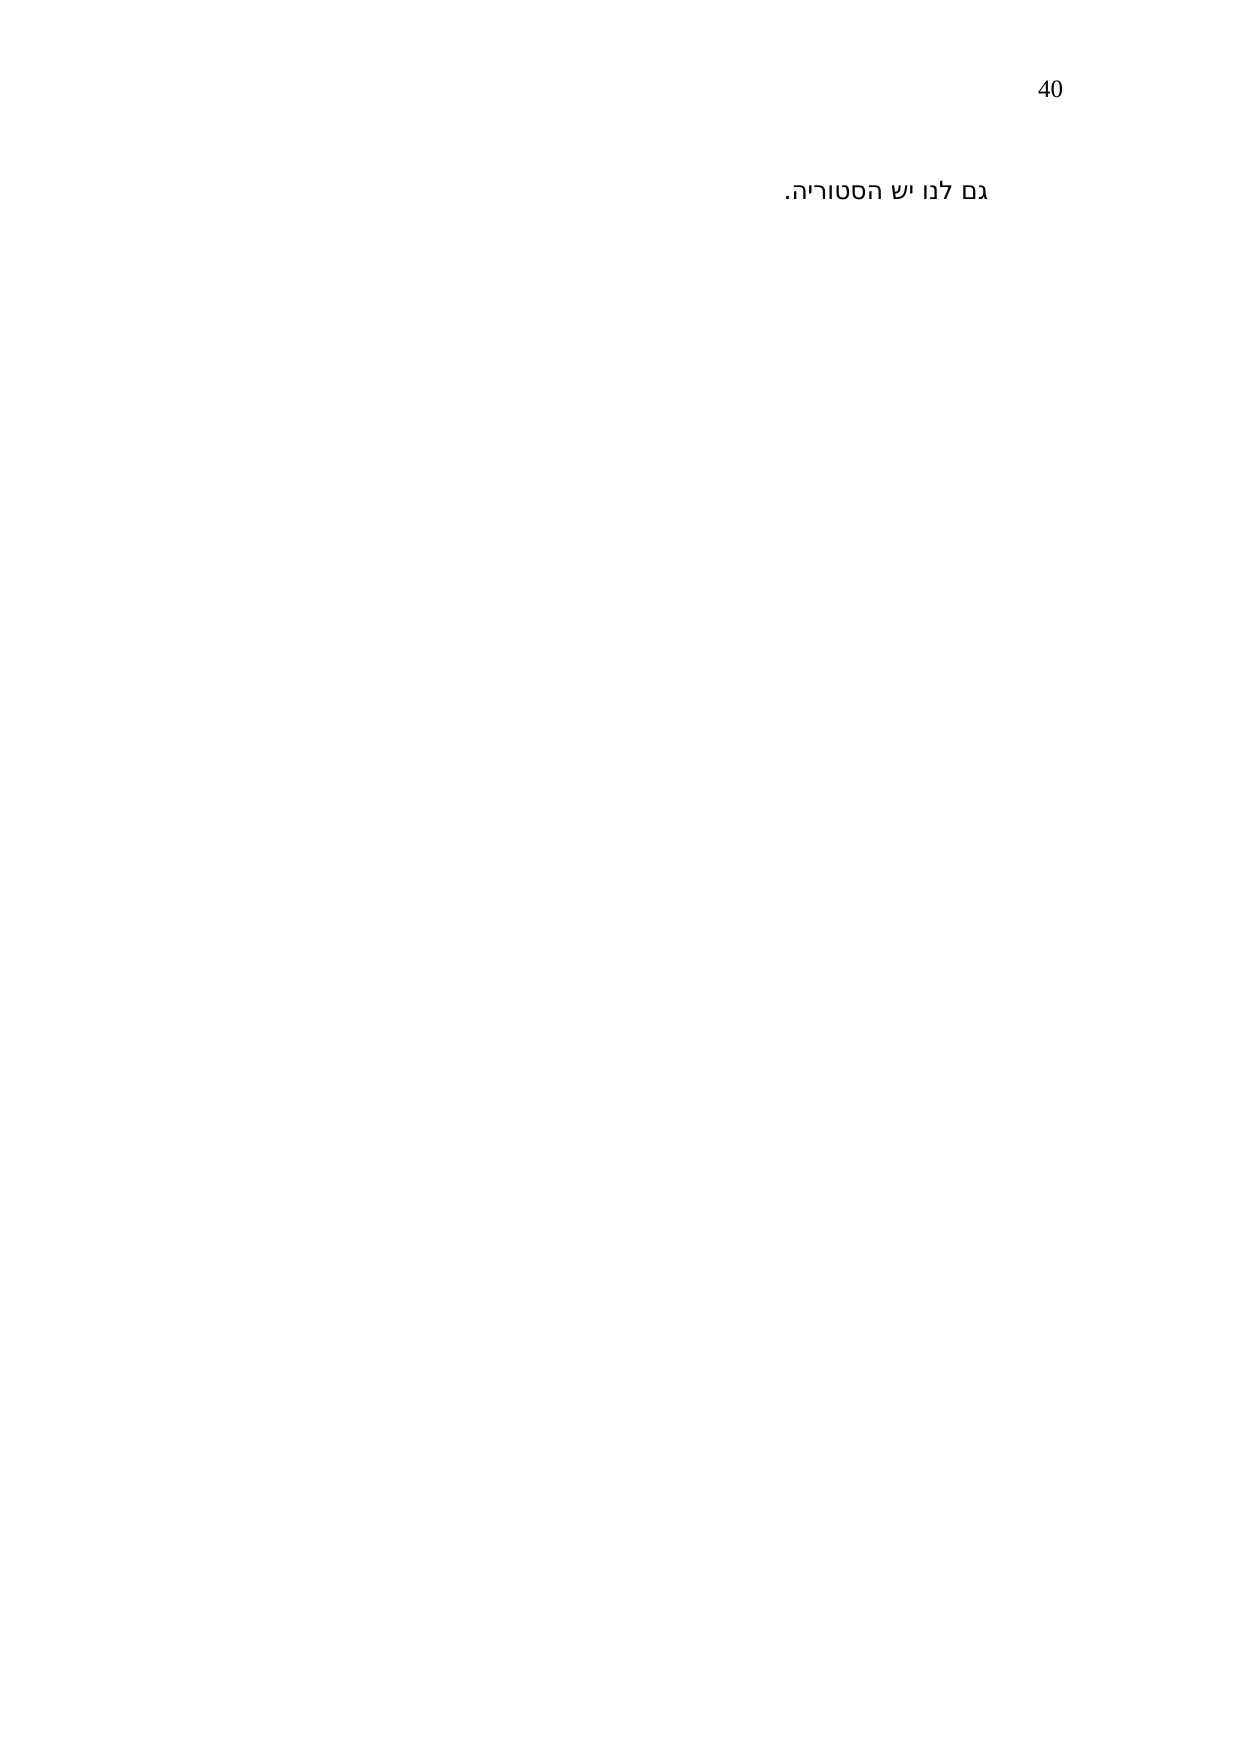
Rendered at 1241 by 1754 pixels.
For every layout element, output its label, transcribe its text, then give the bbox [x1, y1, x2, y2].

text גם לנו יש הסטוריה. [177, 176, 1063, 206]
